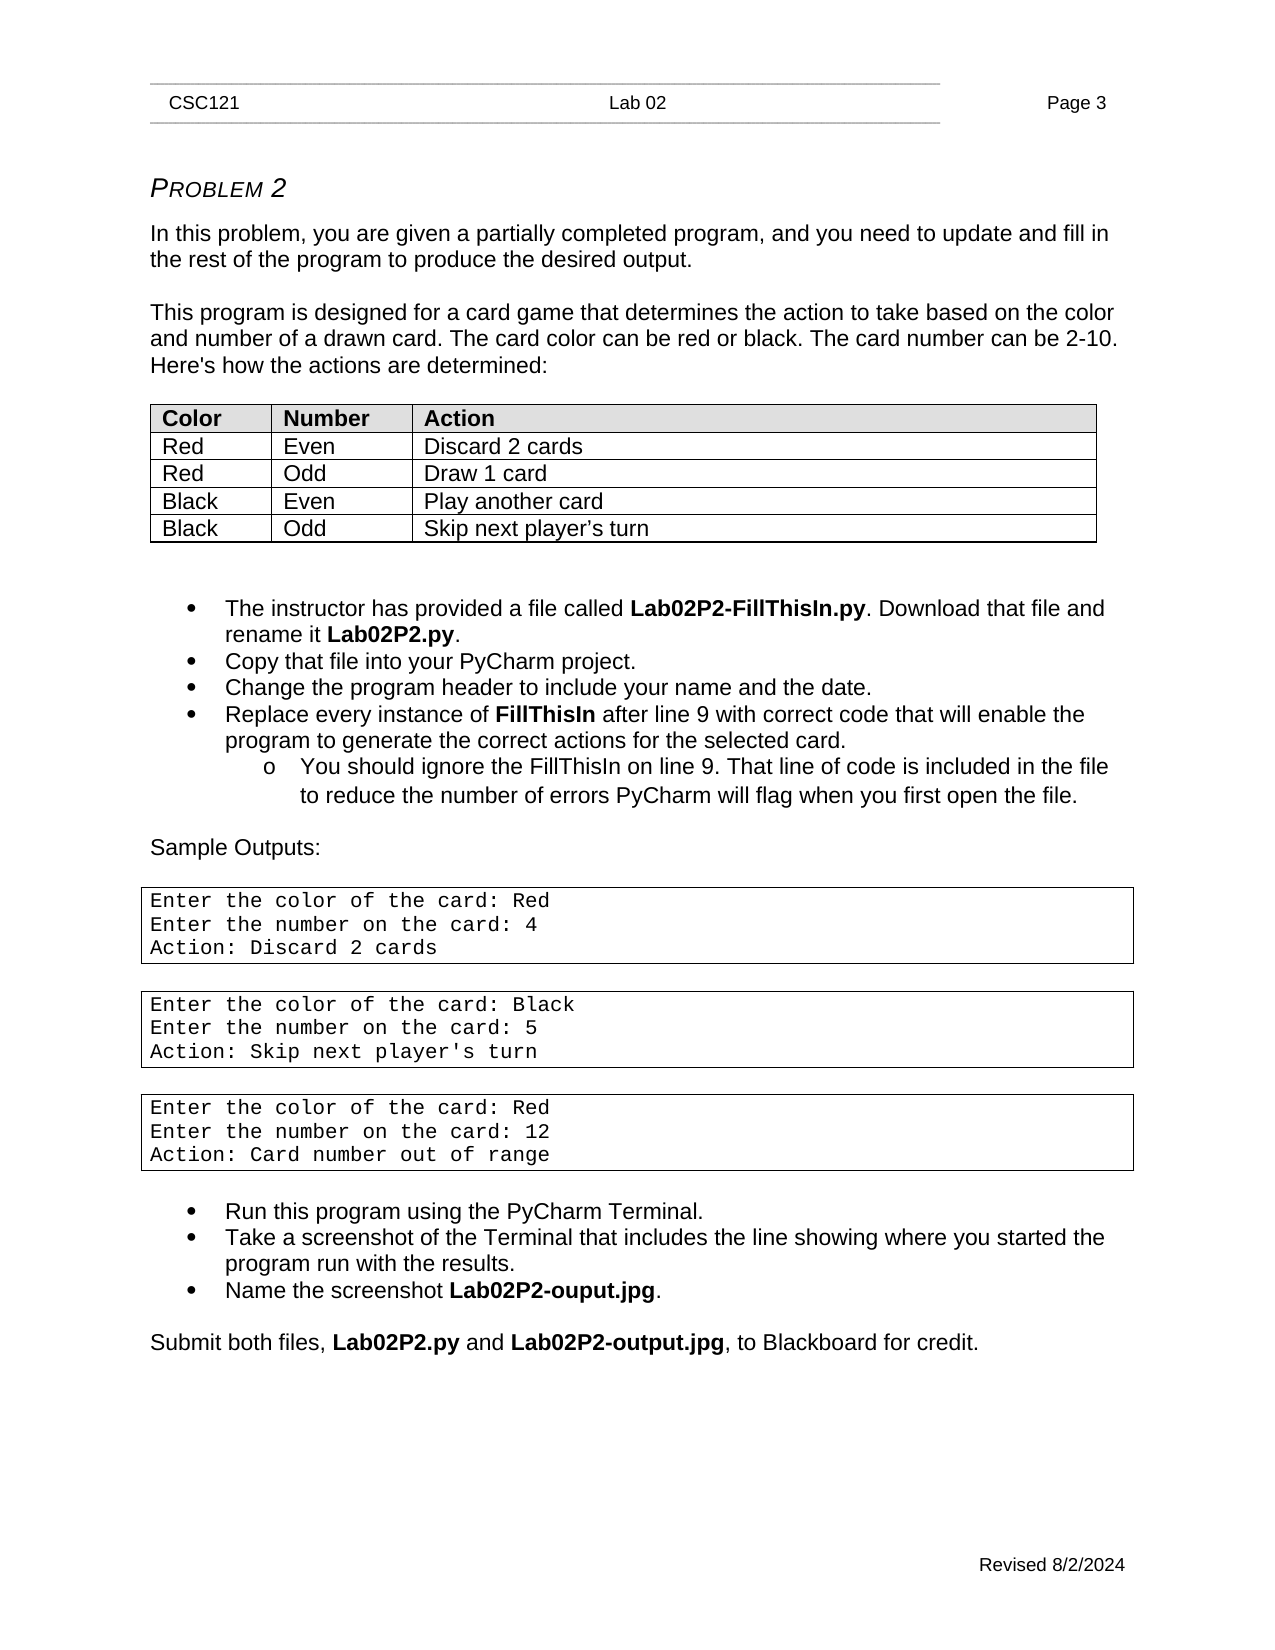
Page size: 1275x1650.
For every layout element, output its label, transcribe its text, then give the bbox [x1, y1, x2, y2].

list Name the screenshot Lab02P2-ouput.jpg. [187, 1277, 1125, 1303]
text Action: Discard 2 cards [142, 934, 1133, 963]
text Enter the number on the card: 12 [150, 1121, 1125, 1141]
table_cell Red [151, 433, 271, 459]
list Replace every instance of FillThisIn after line 9 with correct code that will enable the program to generate the correct actions for the selected card. [187, 701, 1125, 753]
table_cell Discard 2 cards [413, 433, 1096, 459]
table_cell Odd [272, 515, 412, 541]
table_cell Black [151, 515, 271, 541]
table_cell Red [151, 460, 271, 487]
table_cell Odd [272, 460, 412, 487]
text Enter the color of the card: Red [142, 1095, 1133, 1121]
text Enter the number on the card: 4 [150, 914, 1125, 934]
table_cell Black [151, 488, 271, 514]
list Take a screenshot of the Terminal that includes the line showing where you started the program run with the results. [187, 1224, 1125, 1277]
table_cell Even [272, 488, 412, 514]
text Action: Skip next player's turn [142, 1038, 1133, 1067]
text Enter the color of the card: Red [142, 888, 1133, 914]
list The instructor has provided a file called Lab02P2-FillThisIn.py. Download that file and rename it Lab02P2.py. [187, 595, 1125, 648]
table_header Number [272, 405, 412, 432]
table_cell Play another card [413, 488, 1096, 514]
text Action: Card number out of range [142, 1141, 1133, 1170]
table_cell Skip next player’s turn [413, 515, 1096, 541]
list You should ignore the FillThisIn on line 9. That line of code is included in the file to reduce the number of errors PyCharm will flag when you first open the file. [262, 753, 1125, 808]
text This program is designed for a card game that determines the action to take based on the color and number of a drawn card. The card color can be red or black. The card number can be 2-10. Here's how the actions are determined: [150, 299, 1125, 378]
list Copy that file into your PyCharm project. [187, 648, 1125, 674]
list Run this program using the PyCharm Terminal. [187, 1198, 1125, 1224]
text Submit both files, Lab02P2.py and Lab02P2-output.jpg, to Blackboard for credit. [150, 1329, 1125, 1356]
table_header Action [413, 405, 1096, 432]
table_cell Draw 1 card [413, 460, 1096, 487]
table_header Color [151, 405, 271, 432]
subtitle Problem 2 [150, 172, 1125, 203]
table_cell Even [272, 433, 412, 459]
list Change the program header to include your name and the date. [187, 674, 1125, 701]
text Enter the number on the card: 5 [150, 1017, 1125, 1038]
text In this problem, you are given a partially completed program, and you need to update and fill in the rest of the program to produce the desired output. [150, 220, 1125, 273]
text Enter the color of the card: Black [142, 992, 1133, 1017]
text Sample Outputs: [150, 834, 1125, 861]
